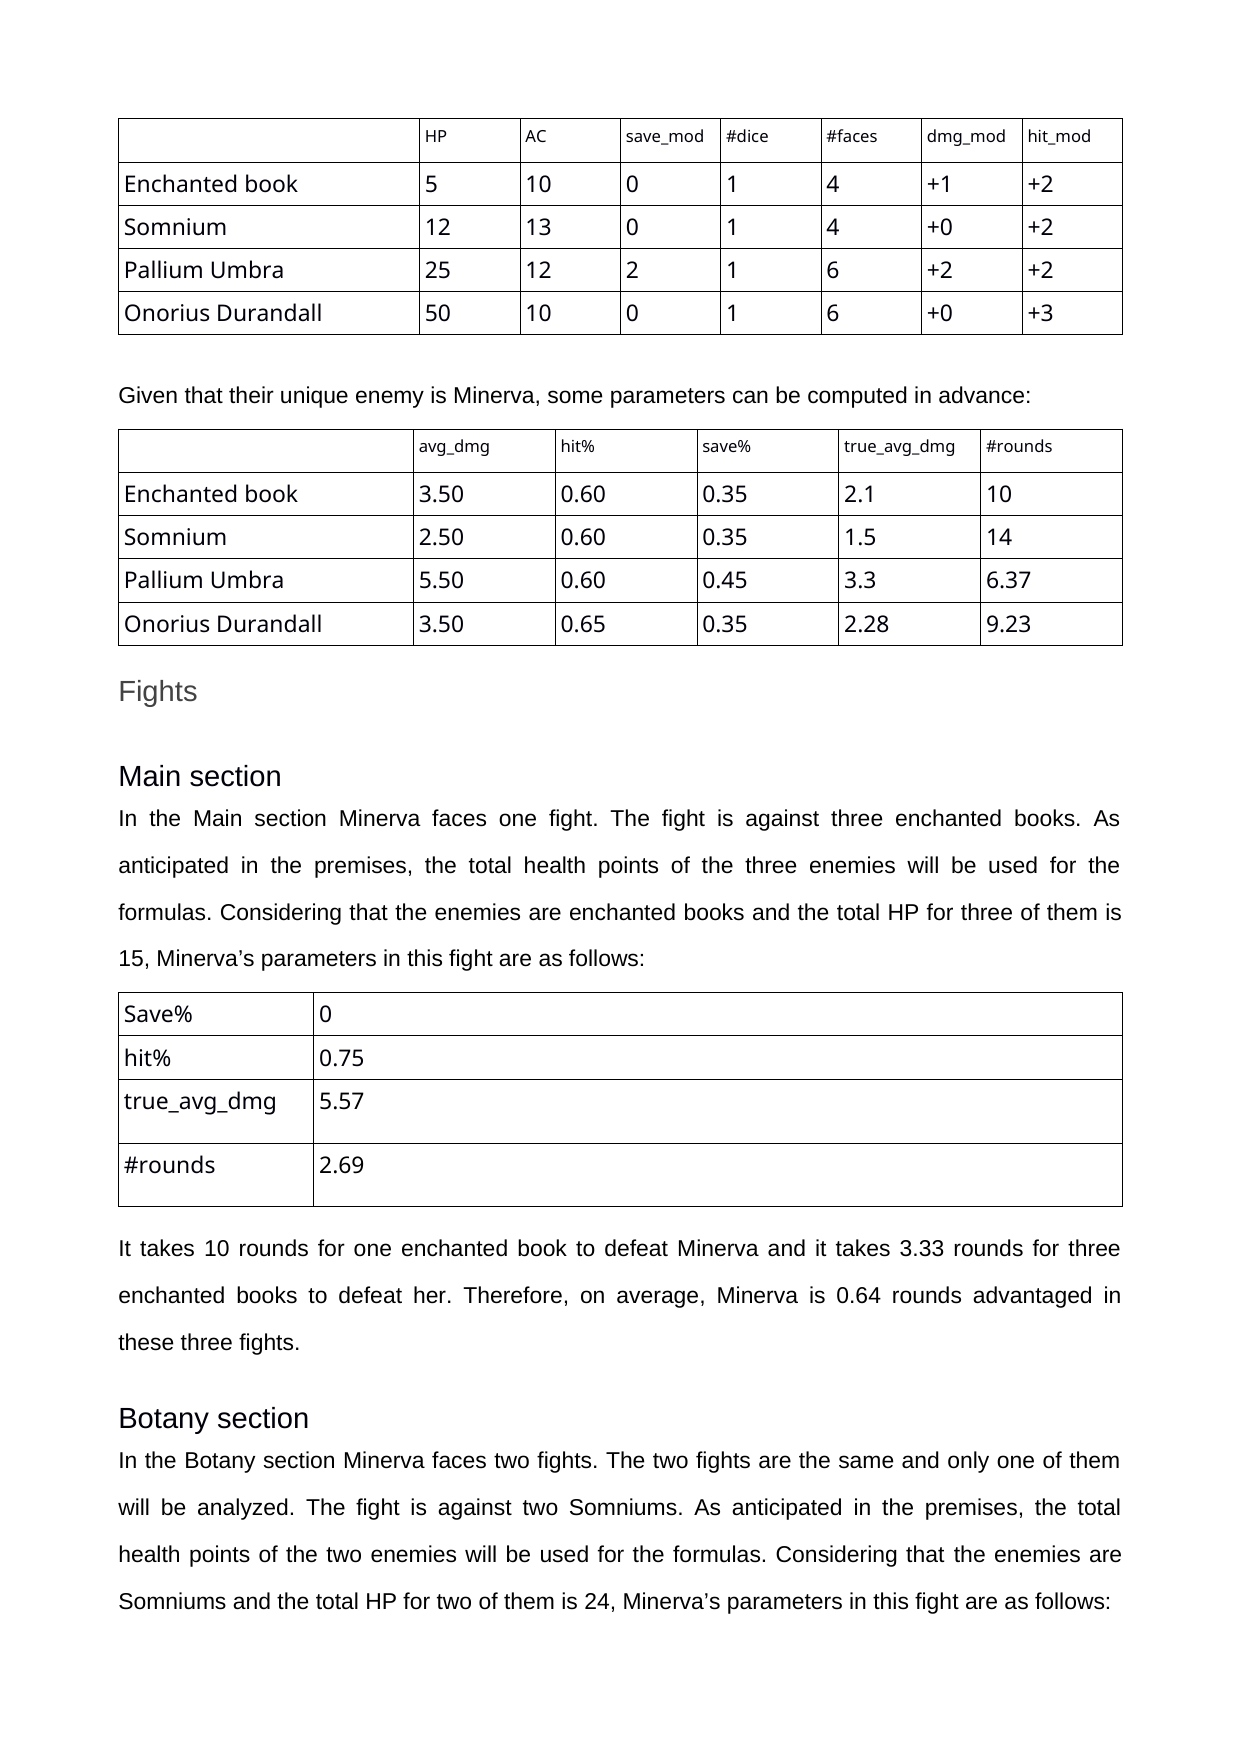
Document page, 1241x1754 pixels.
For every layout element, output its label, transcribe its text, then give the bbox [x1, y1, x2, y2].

table_cell +3 [1023, 292, 1122, 334]
table_header hit_mod [1023, 119, 1122, 161]
table_cell 0.60 [556, 516, 697, 558]
table_cell true_avg_dmg [119, 1080, 313, 1142]
table_cell 9.23 [981, 603, 1122, 645]
table_header #rounds [981, 430, 1122, 472]
table_header save_mod [621, 119, 720, 161]
table_cell 10 [521, 163, 620, 204]
table_cell Pallium Umbra [119, 249, 419, 291]
table_cell +2 [1023, 249, 1122, 291]
table_cell Somnium [119, 206, 419, 248]
table_cell 25 [420, 249, 520, 291]
table_cell +2 [922, 249, 1022, 291]
table_cell hit% [119, 1036, 313, 1079]
table_cell 6 [822, 292, 921, 334]
table_cell +1 [922, 163, 1022, 204]
table_cell 2.69 [314, 1144, 1122, 1206]
table_cell +0 [922, 206, 1022, 248]
table_cell 0.75 [314, 1036, 1122, 1079]
text It takes 10 rounds for one enchanted book to defeat Minerva and it takes 3.33 rounds for three enchanted books to defeat her. Therefore, on average, Minerva is 0.64 rounds advantaged in these three fights. [118, 1235, 1122, 1356]
table_header Save% [119, 993, 313, 1035]
table_cell 2.1 [839, 473, 980, 515]
table_cell 5 [420, 163, 520, 204]
table_cell 0.65 [556, 603, 697, 645]
table_cell 2.28 [839, 603, 980, 645]
table_cell 12 [521, 249, 620, 291]
text In the Botany section Minerva faces two fights. The two fights are the same and only one of them will be analyzed. The fight is against two Somniums. As anticipated in the premises, the total health points of the two enemies will be used for the formulas. Considering that the enemies are Somniums and the total HP for two of them is 24, Minerva’s parameters in this fight are as follows: [118, 1447, 1122, 1614]
table_cell 4 [822, 163, 921, 204]
table_cell 2 [621, 249, 720, 291]
table_header 0 [314, 993, 1122, 1035]
subtitle Fights [118, 674, 1122, 707]
table_cell 0.60 [556, 473, 697, 515]
table_header AC [521, 119, 620, 161]
table_cell 6.37 [981, 559, 1122, 601]
table_cell 0 [621, 206, 720, 248]
table_cell Enchanted book [119, 473, 413, 515]
table_cell 1 [721, 249, 821, 291]
table_header dmg_mod [922, 119, 1022, 161]
table_cell 10 [521, 292, 620, 334]
table_cell 2.50 [414, 516, 555, 558]
table_cell 1 [721, 163, 821, 204]
table_cell 13 [521, 206, 620, 248]
subtitle Main section [118, 759, 1122, 792]
table_cell 1.5 [839, 516, 980, 558]
table_cell 50 [420, 292, 520, 334]
table_cell 0.60 [556, 559, 697, 601]
table_cell 0.35 [698, 516, 838, 558]
table_cell 3.50 [414, 603, 555, 645]
table_header #dice [721, 119, 821, 161]
subtitle Botany section [118, 1401, 1122, 1434]
table_cell +0 [922, 292, 1022, 334]
table_header #faces [822, 119, 921, 161]
table_cell +2 [1023, 163, 1122, 204]
table_cell Somnium [119, 516, 413, 558]
table_cell Onorius Durandall [119, 603, 413, 645]
table_cell 5.57 [314, 1080, 1122, 1142]
table_cell Pallium Umbra [119, 559, 413, 601]
table_cell 1 [721, 206, 821, 248]
table_cell #rounds [119, 1144, 313, 1206]
table_header [119, 119, 419, 161]
table_header [119, 430, 413, 472]
table_header HP [420, 119, 520, 161]
table_cell 14 [981, 516, 1122, 558]
table_header hit% [556, 430, 697, 472]
table_cell Onorius Durandall [119, 292, 419, 334]
table_cell 0 [621, 163, 720, 204]
text Given that their unique enemy is Minerva, some parameters can be computed in advance: [118, 382, 1122, 408]
table_cell 4 [822, 206, 921, 248]
table_cell 1 [721, 292, 821, 334]
table_cell 5.50 [414, 559, 555, 601]
table_cell +2 [1023, 206, 1122, 248]
table_header avg_dmg [414, 430, 555, 472]
table_cell 0 [621, 292, 720, 334]
table_cell 0.35 [698, 473, 838, 515]
table_cell 10 [981, 473, 1122, 515]
table_cell 3.3 [839, 559, 980, 601]
table_header true_avg_dmg [839, 430, 980, 472]
text In the Main section Minerva faces one fight. The fight is against three enchanted books. As anticipated in the premises, the total health points of the three enemies will be used for the formulas. Considering that the enemies are enchanted books and the total HP for three of them is 15, Minerva’s parameters in this fight are as follows: [118, 805, 1122, 972]
table_header save% [698, 430, 838, 472]
table_cell 12 [420, 206, 520, 248]
table_cell 3.50 [414, 473, 555, 515]
table_cell 0.35 [698, 603, 838, 645]
table_cell 6 [822, 249, 921, 291]
table_cell Enchanted book [119, 163, 419, 204]
table_cell 0.45 [698, 559, 838, 601]
